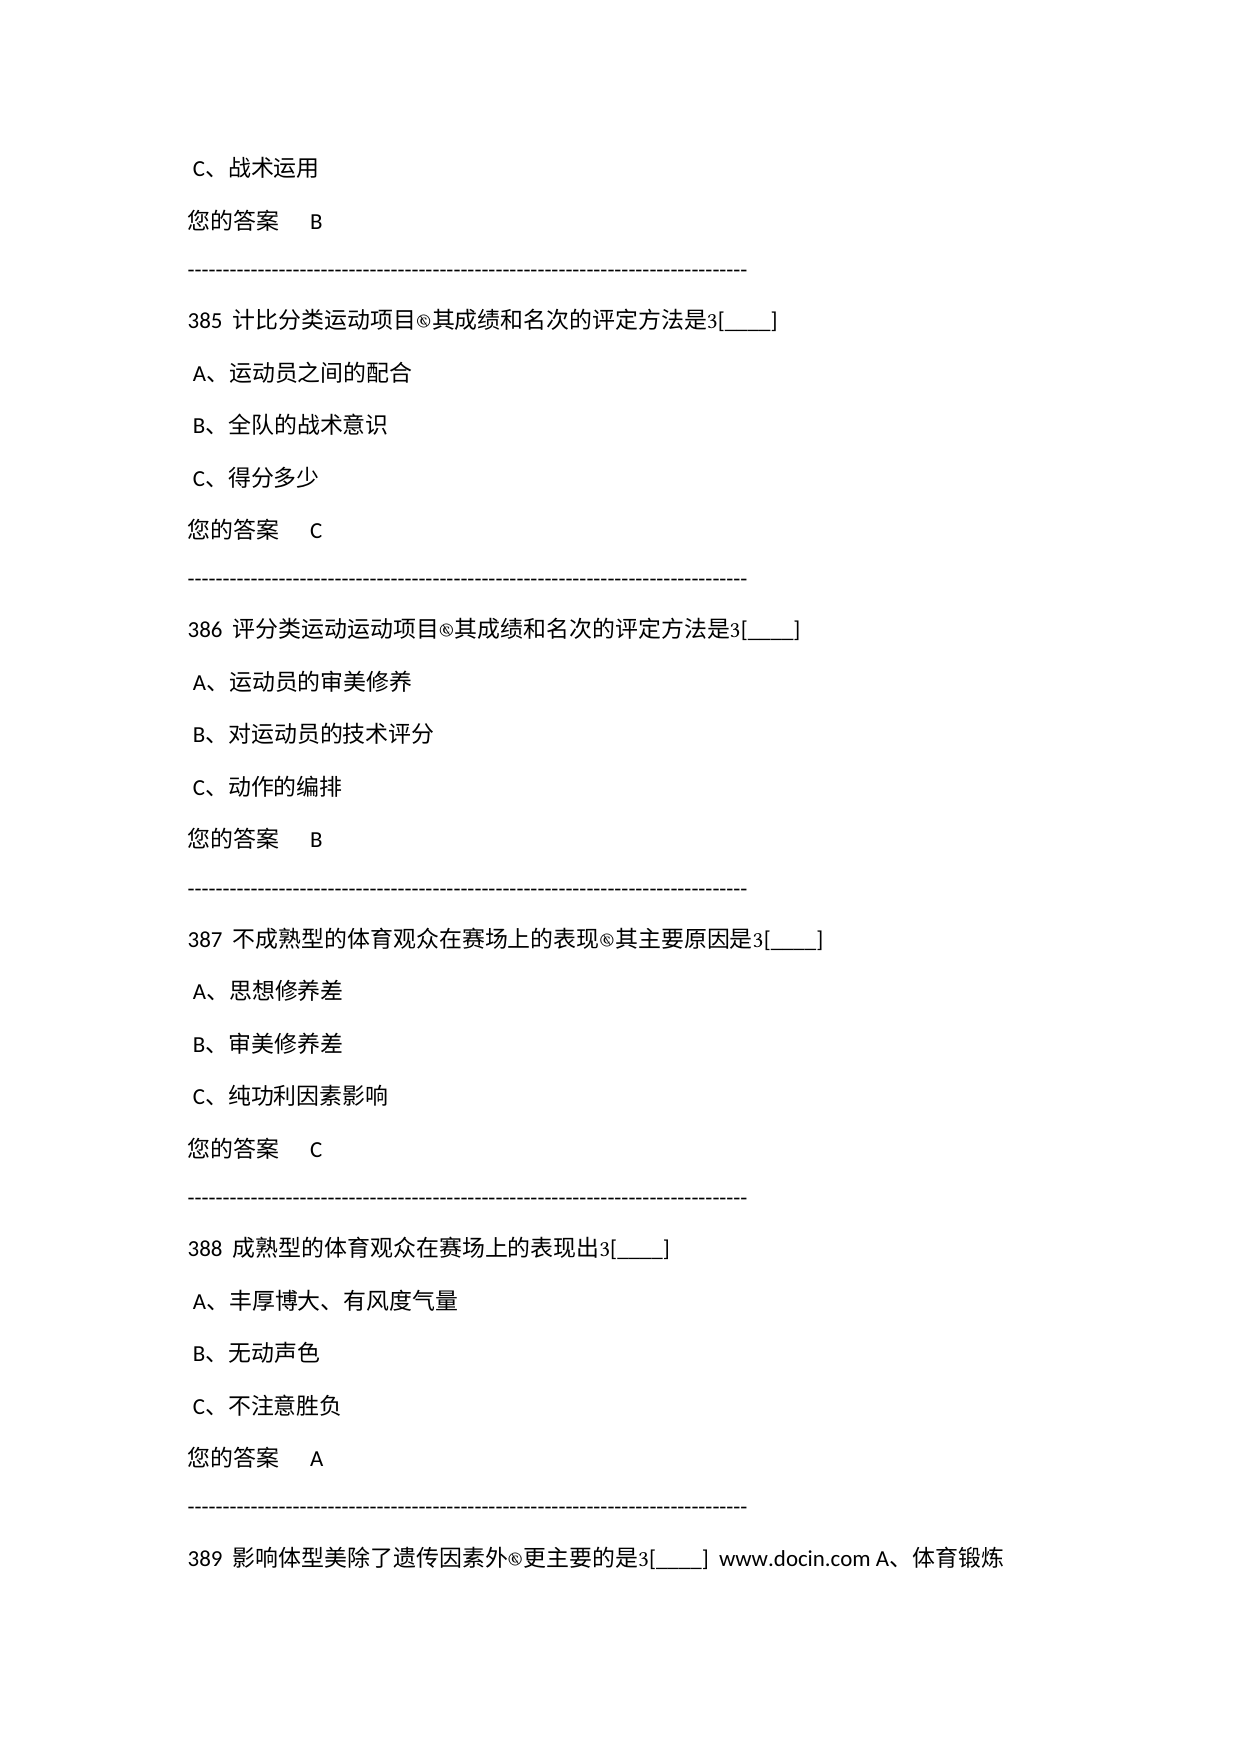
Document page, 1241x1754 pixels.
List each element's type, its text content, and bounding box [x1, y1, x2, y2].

text A、运动员之间的配合 [187, 354, 1053, 388]
text 您的答案 A [187, 1440, 1053, 1473]
text 您的答案 C [187, 1131, 1053, 1164]
text -------------------------------------------------------------------------------- [187, 874, 1053, 902]
text B、对运动员的技术评分 [187, 716, 1053, 749]
text 您的答案 C [187, 512, 1053, 545]
text C、得分多少 [187, 459, 1053, 493]
text 388 成熟型的体育观众在赛场上的表现出[____] [187, 1230, 1053, 1263]
text 387 不成熟型的体育观众在赛场上的表现其主要原因是[____] [187, 921, 1053, 954]
text C、不注意胜负 [187, 1387, 1053, 1421]
text B、审美修养差 [187, 1026, 1053, 1059]
text 您的答案 B [187, 821, 1053, 854]
text A、丰厚博大、有风度气量 [187, 1282, 1053, 1316]
text B、无动声色 [187, 1335, 1053, 1368]
text C、战术运用 [187, 150, 1053, 183]
text 385 计比分类运动项目其成绩和名次的评定方法是[____] [187, 302, 1053, 335]
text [187, 1492, 1053, 1521]
text 389 影响体型美除了遗传因素外更主要的是[____] www.docin.com A、体育锻炼 [187, 1539, 1053, 1573]
text A、思想修养差 [187, 973, 1053, 1006]
text A、运动员的审美修养 [187, 664, 1053, 697]
text -------------------------------------------------------------------------------- [187, 1183, 1053, 1211]
text 您的答案 B [187, 202, 1053, 236]
text C、纯功利因素影响 [187, 1078, 1053, 1111]
text 386 评分类运动运动项目其成绩和名次的评定方法是[____] [187, 611, 1053, 644]
text B、全队的战术意识 [187, 407, 1053, 440]
text -------------------------------------------------------------------------------- [187, 564, 1053, 592]
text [187, 255, 1053, 283]
text C、动作的编排 [187, 769, 1053, 802]
